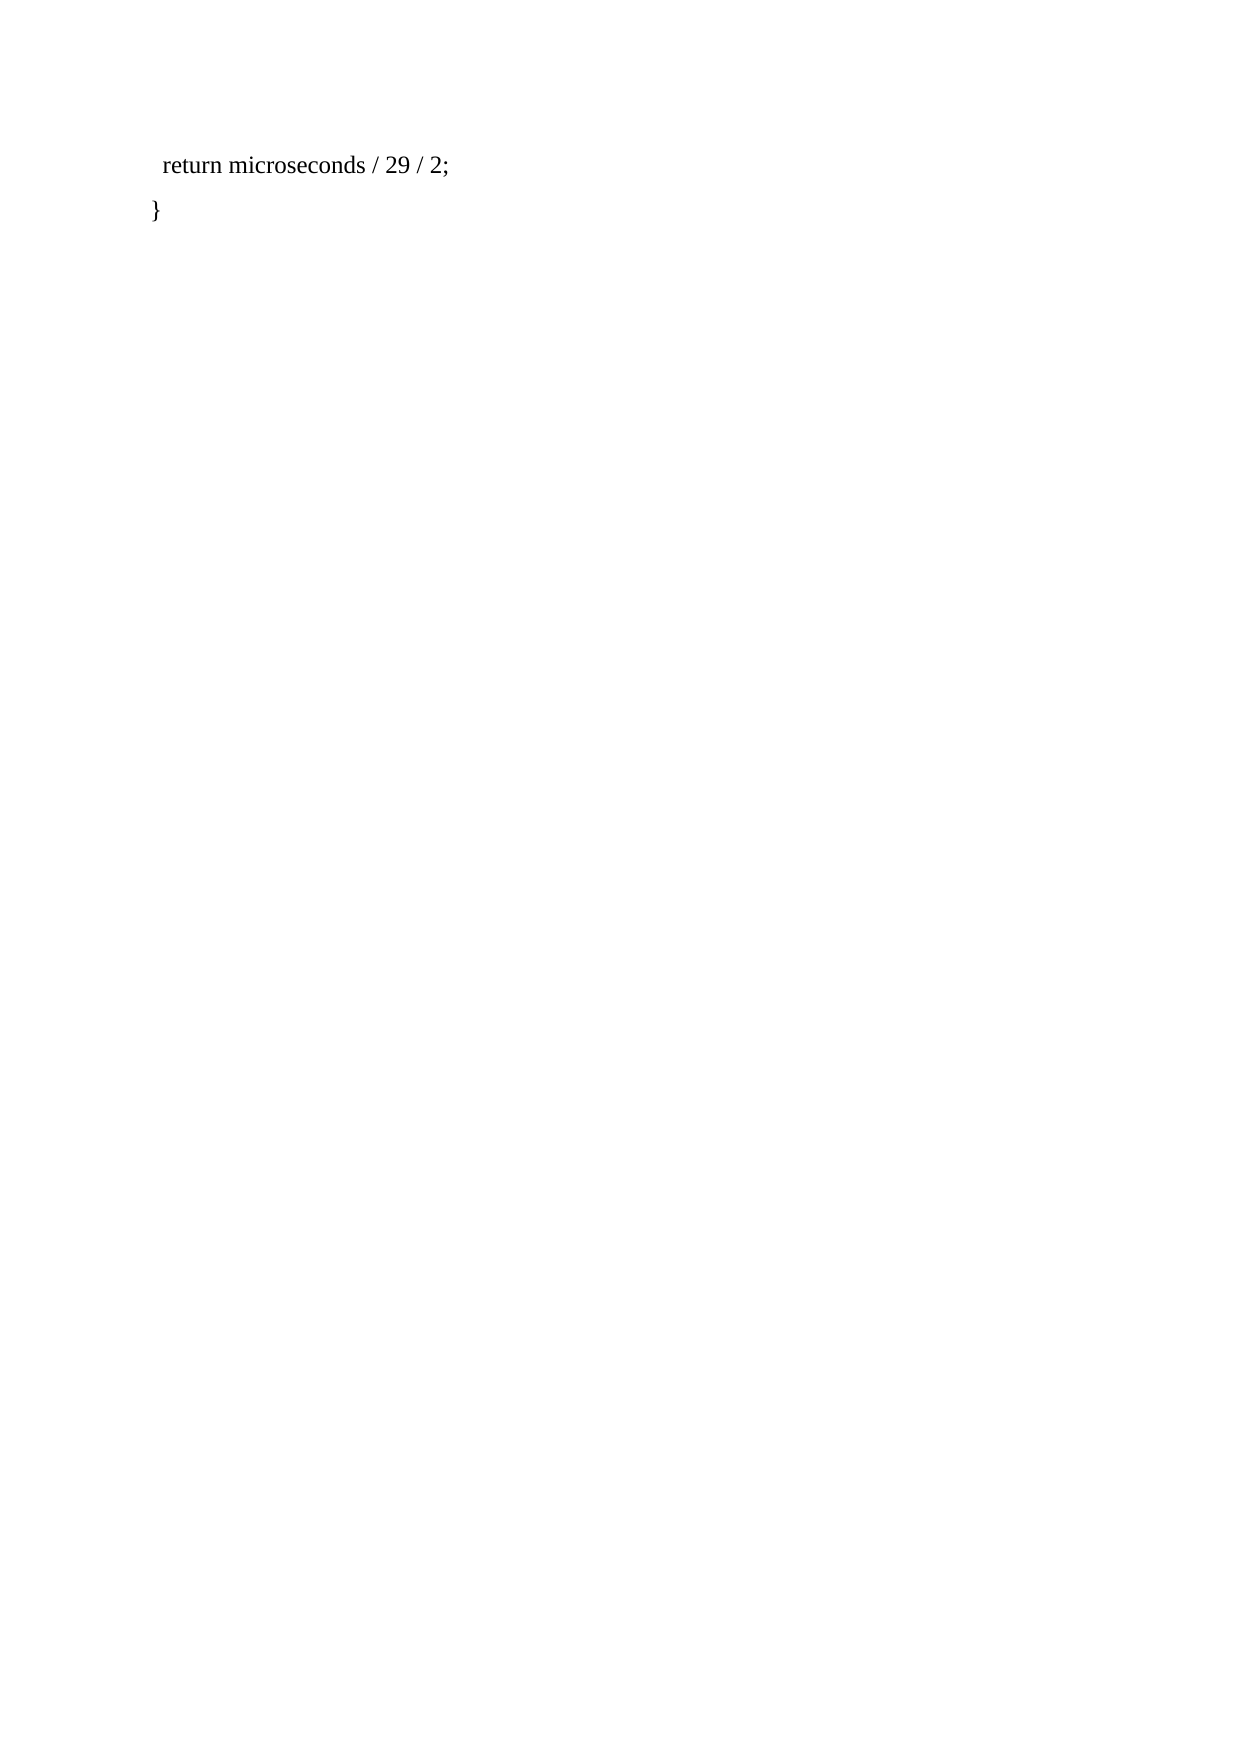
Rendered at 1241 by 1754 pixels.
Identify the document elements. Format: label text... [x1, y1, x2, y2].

text return microseconds / 29 / 2; [150, 150, 1090, 179]
text } [150, 195, 1090, 224]
